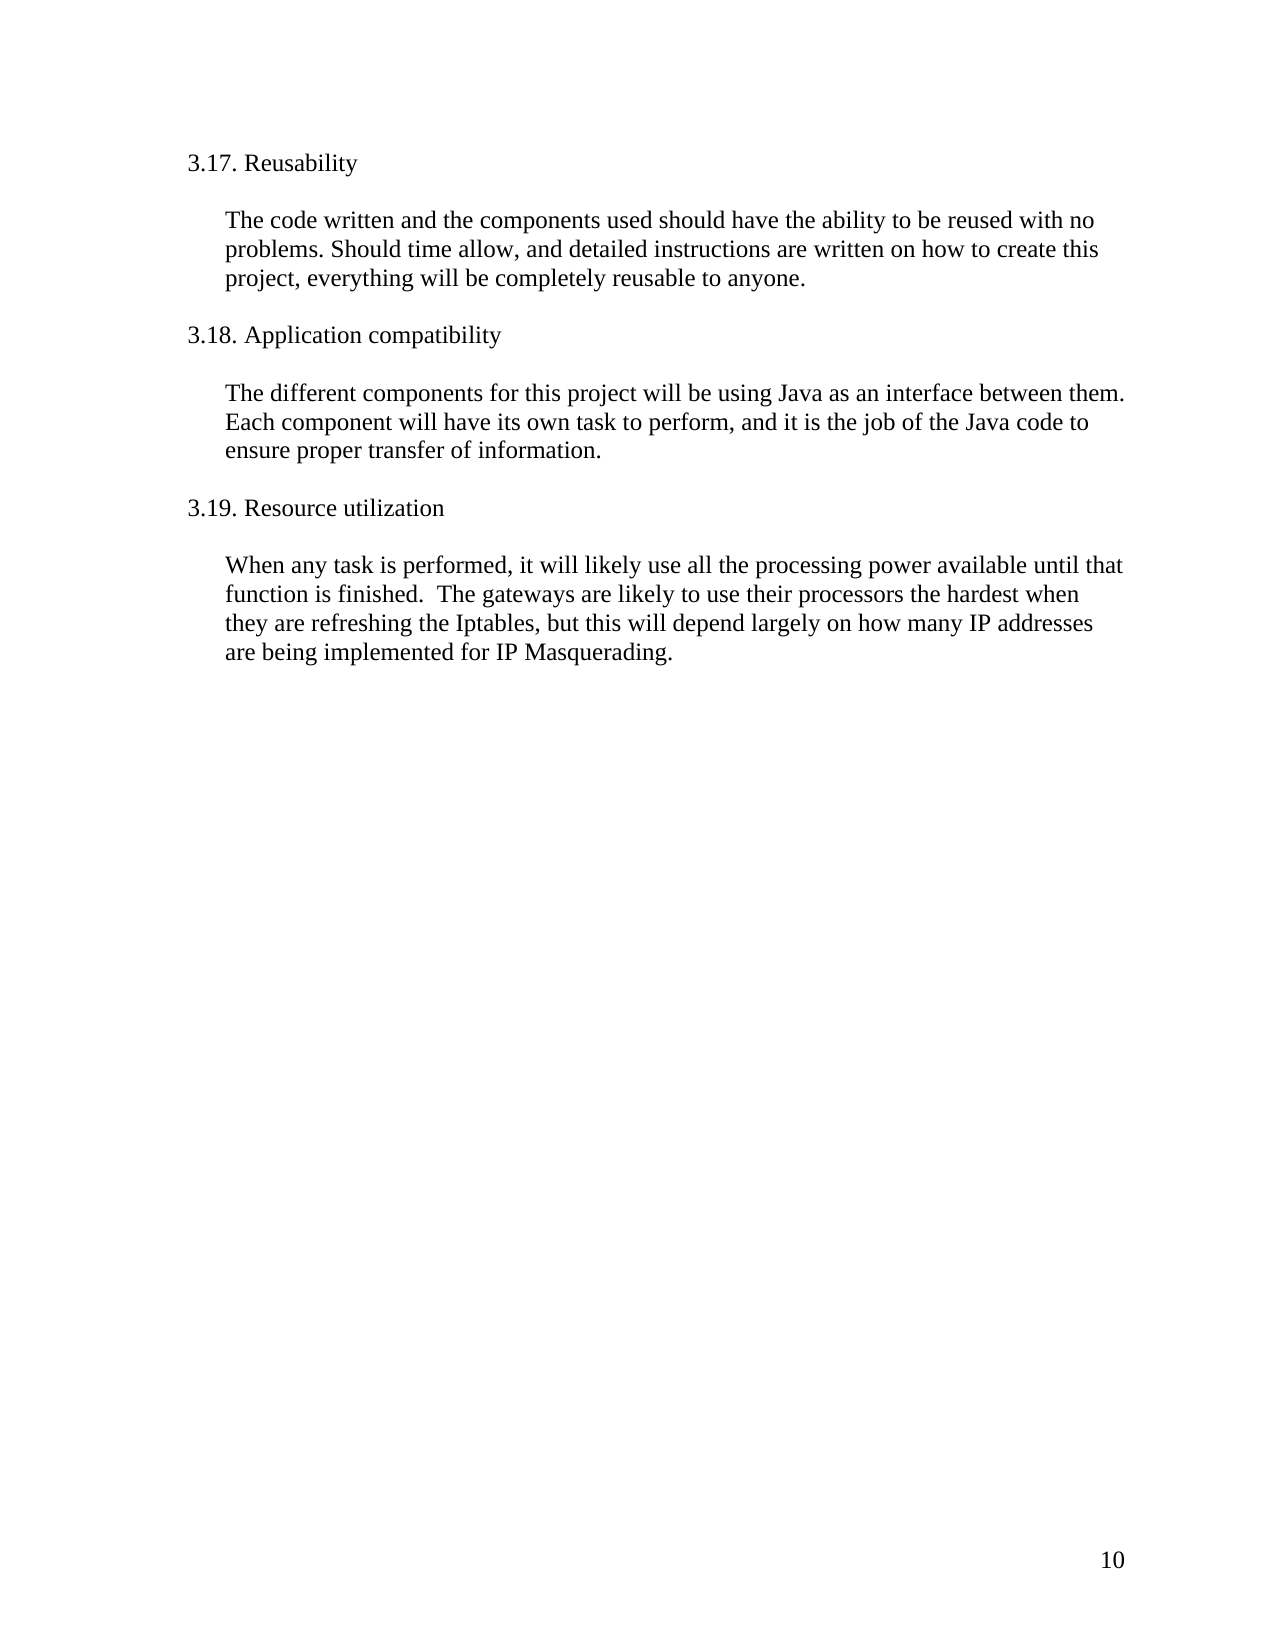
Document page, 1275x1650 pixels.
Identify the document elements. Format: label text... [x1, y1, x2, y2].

list Application compatibility [187, 320, 1137, 349]
text The different components for this project will be using Java as an interface between them. Each component will have its own task to perform, and it is the job of the Java code to ensure proper transfer of information. [225, 378, 1137, 464]
text When any task is performed, it will likely use all the processing power available until that function is finished. The gateways are likely to use their processors the hardest when they are refreshing the Iptables, but this will depend largely on how many IP addresses are being implemented for IP Masquerading. [225, 550, 1123, 665]
list Resource utilization [187, 493, 1137, 522]
list Reusability [187, 148, 1137, 177]
text The code written and the components used should have the ability to be reused with no problems. Should time allow, and detailed instructions are written on how to create this project, everything will be completely reusable to anyone. [225, 205, 1137, 292]
